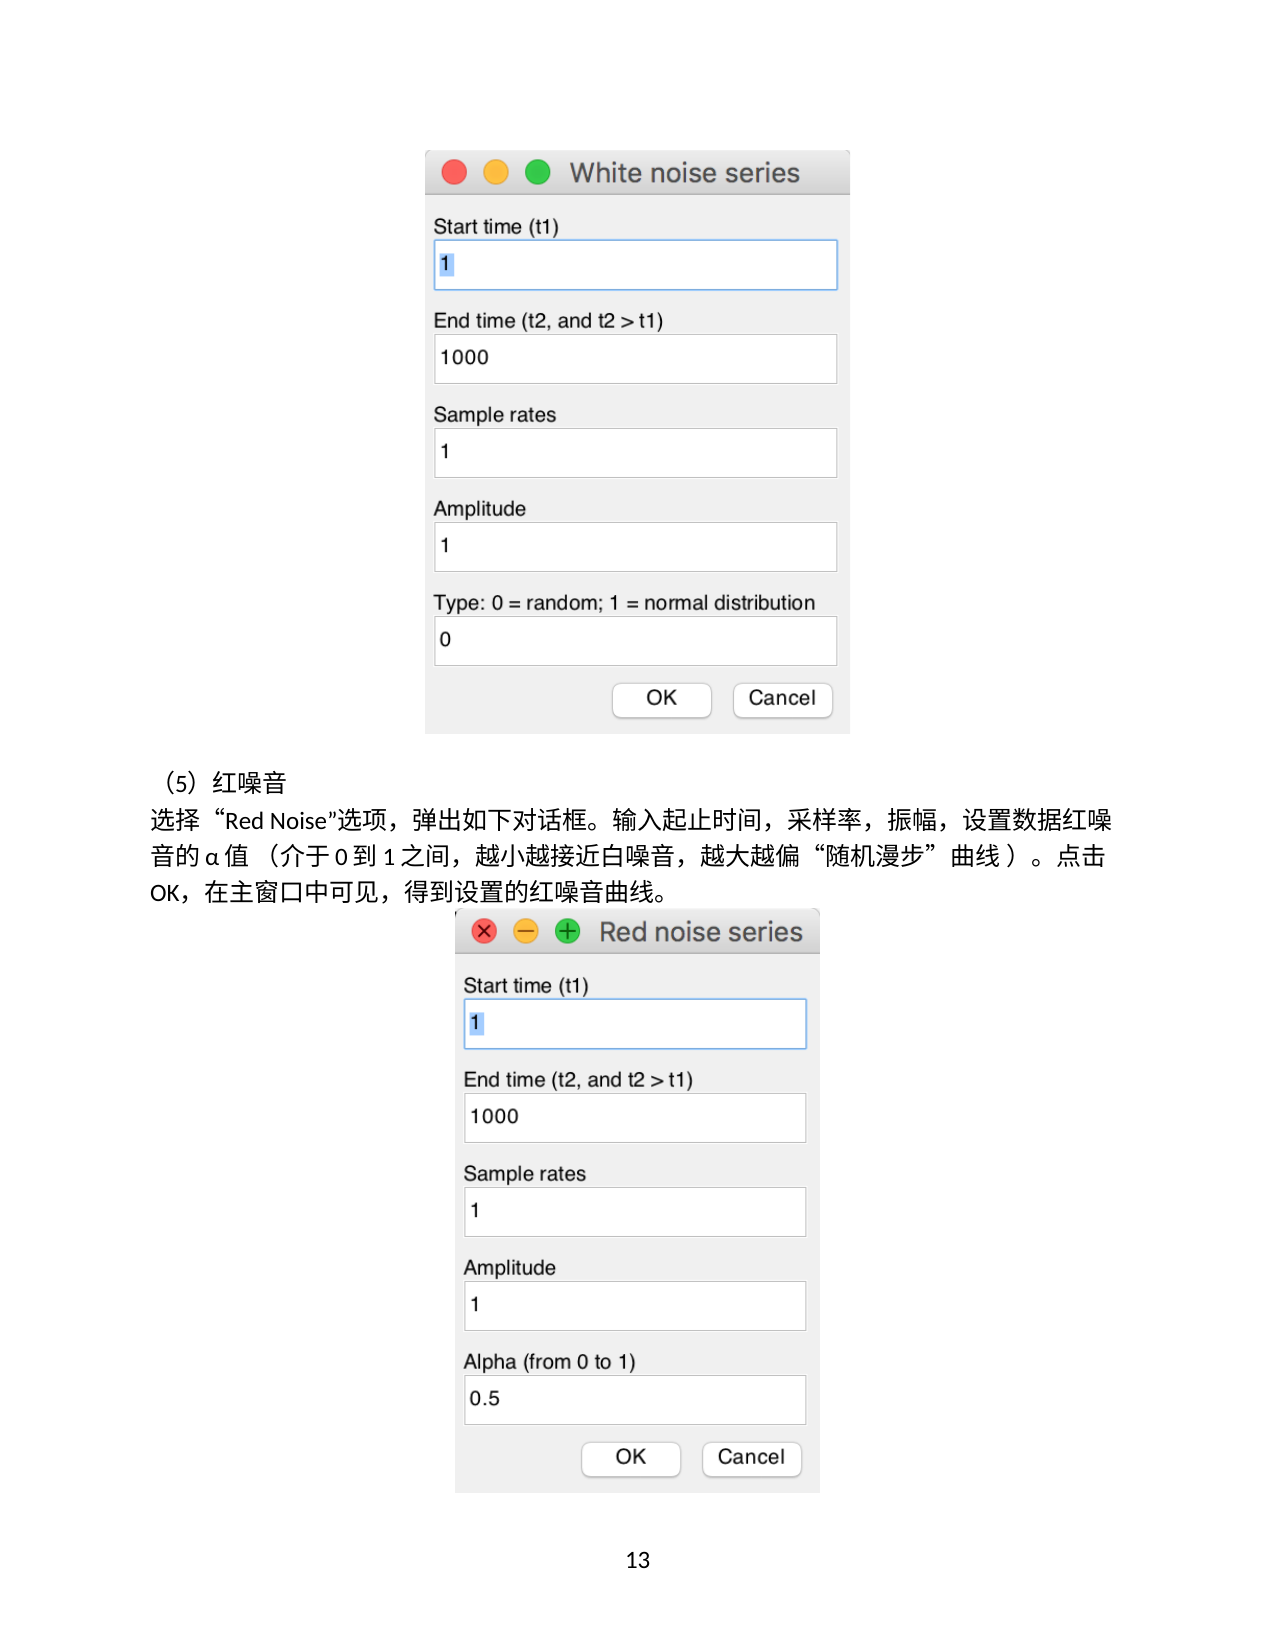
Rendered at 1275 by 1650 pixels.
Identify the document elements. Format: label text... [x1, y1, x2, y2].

text 选择“Red Noise”选项，弹出如下对话框。输入起止时间，采样率，振幅，设置数据红噪音的α值 （介于0到1之间，越小越接近白噪音，越大越偏“随机漫步”曲线 ）。点击OK，在主窗口中可见，得到设置的红噪音曲线。 [150, 800, 1125, 909]
picture [425, 150, 851, 734]
picture [455, 908, 820, 1493]
text （5）红噪音 [150, 764, 1125, 800]
